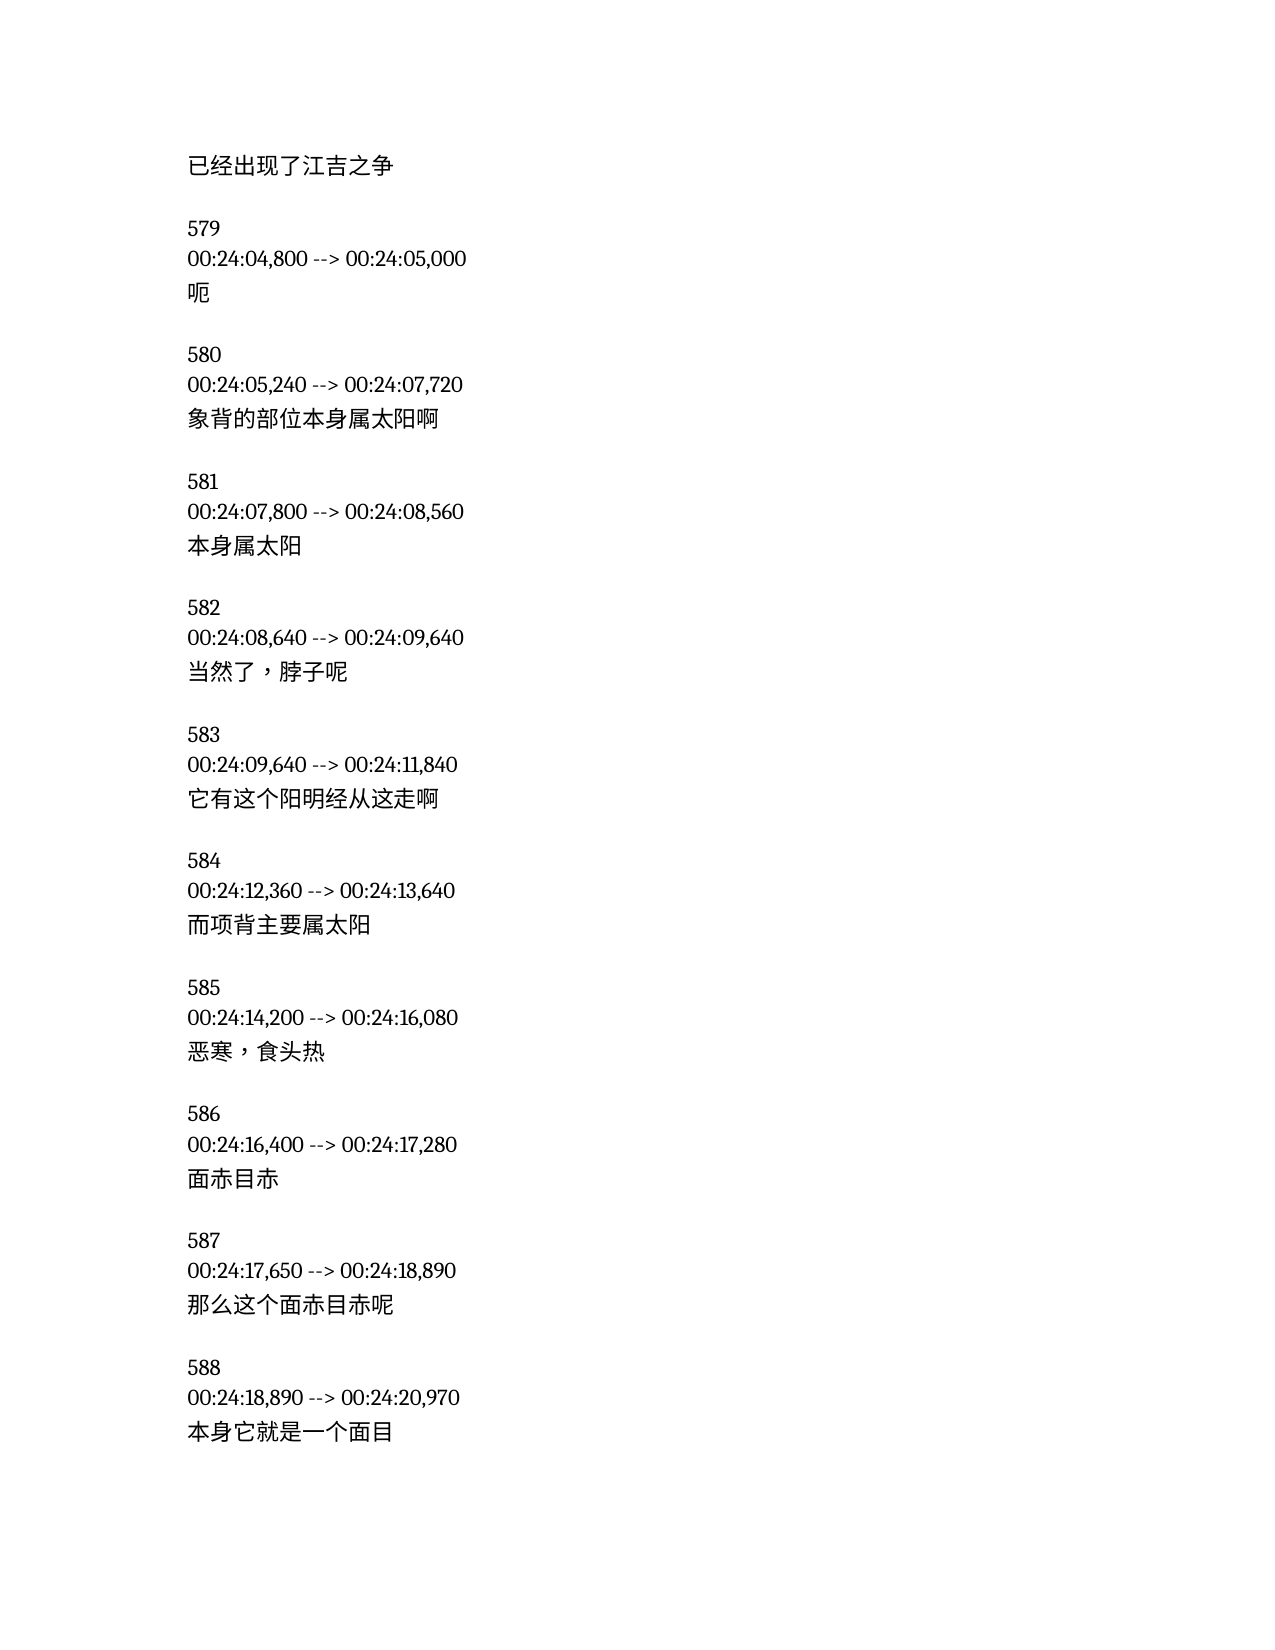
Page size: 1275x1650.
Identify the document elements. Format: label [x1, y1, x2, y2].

text [187, 150, 1087, 1477]
